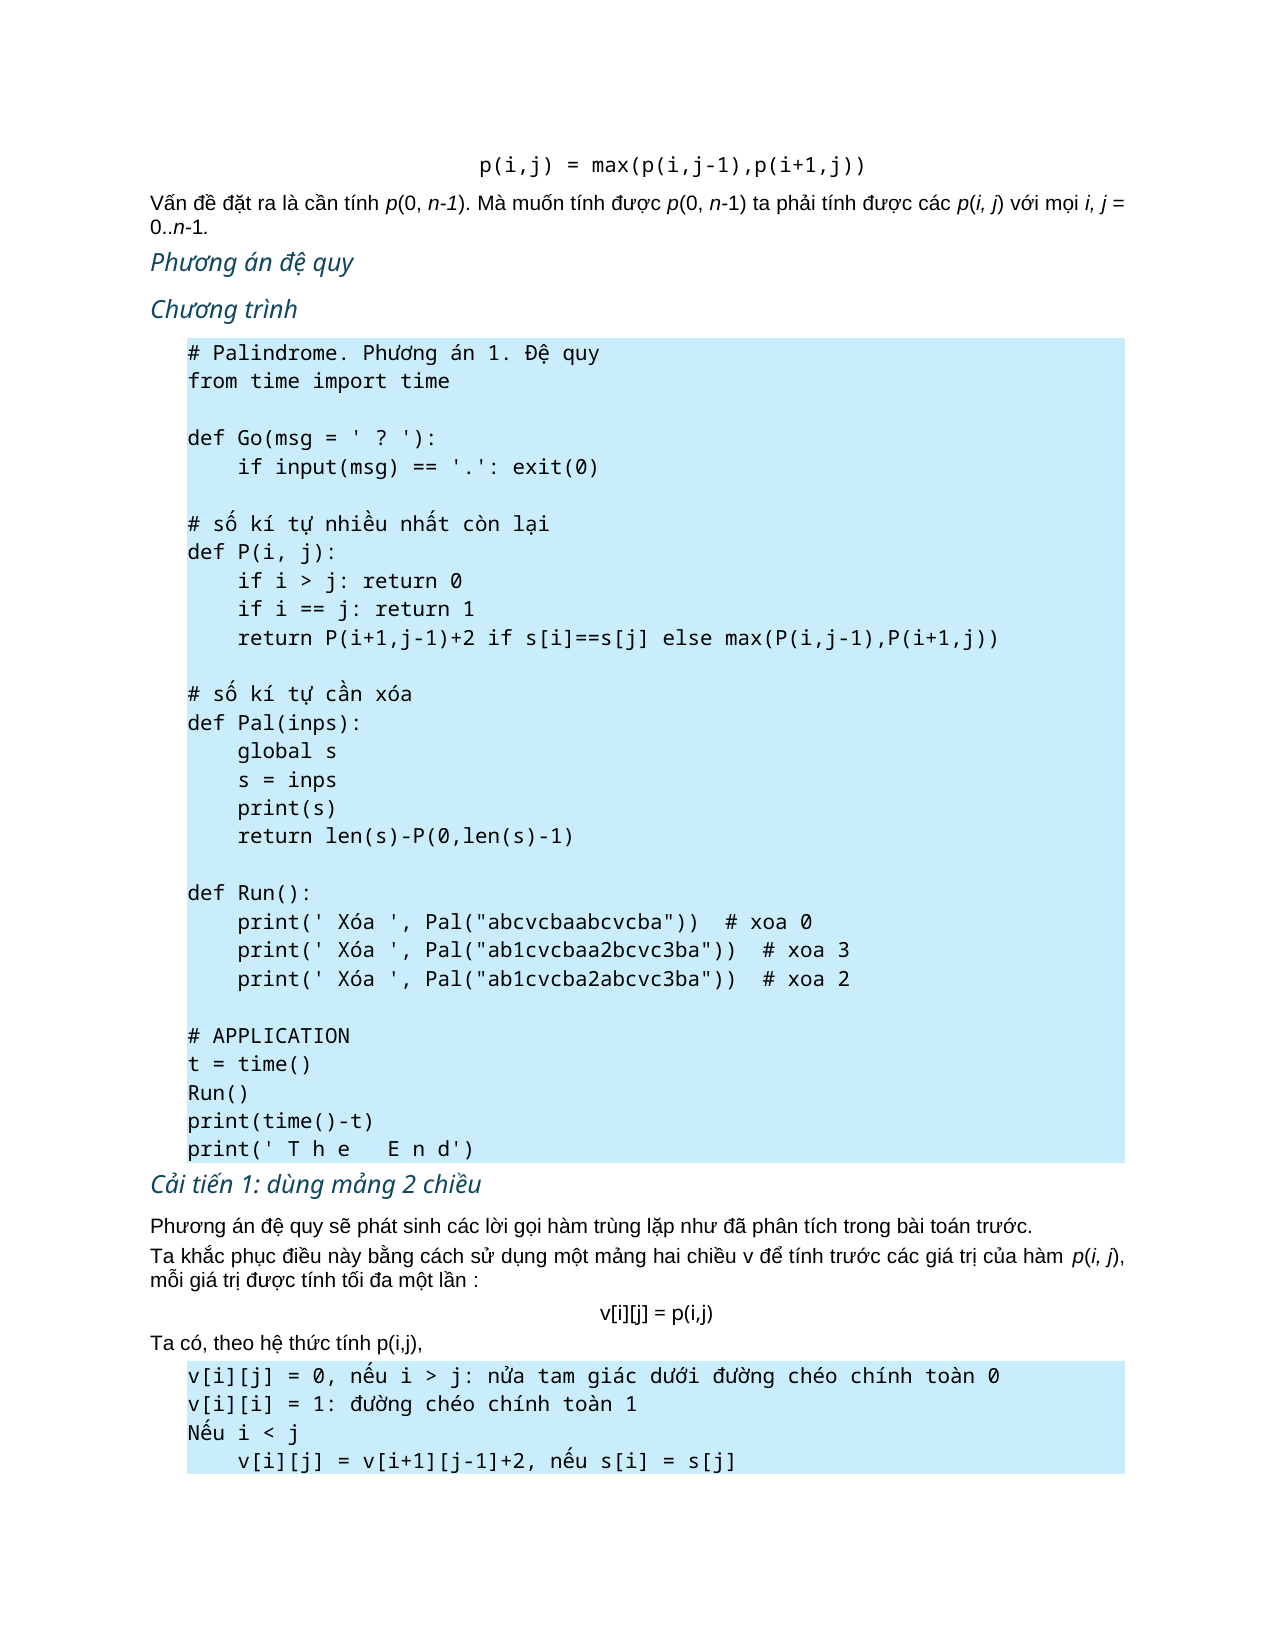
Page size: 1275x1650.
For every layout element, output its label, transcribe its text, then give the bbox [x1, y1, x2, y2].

text if input(msg) == '.': exit(0) [187, 452, 1125, 480]
text print(s) [187, 793, 1125, 822]
text Ta khắc phục điều này bằng cách sử dụng một mảng hai chiều v để tính trước các giá trị của hàm p(i, j), mỗi giá trị được tính tối đa một lần : [150, 1244, 1125, 1292]
text # số kí tự nhiều nhất còn lại [187, 509, 1125, 537]
text global s [187, 736, 1125, 765]
text print(' Xóa ', Pal("ab1cvcba2abcvc3ba")) # xoa 2 [187, 964, 1125, 992]
text Phương án đệ quy [150, 245, 1125, 279]
text v[i][j] = v[i+1][j-1]+2, nếu s[i] = s[j] [187, 1446, 1125, 1474]
text def Go(msg = ' ? '): [187, 423, 1125, 452]
text p(i,j) = max(p(i,j-1),p(i+1,j)) [221, 150, 1125, 178]
text Nếu i < j [187, 1418, 1125, 1446]
text if i == j: return 1 [187, 594, 1125, 623]
text Chương trình [150, 292, 1125, 326]
text v[i][j] = 0, nếu i > j: nửa tam giác dưới đường chéo chính toàn 0 [187, 1361, 1125, 1389]
text def Run(): [187, 878, 1125, 907]
text Cải tiến 1: dùng mảng 2 chiều [150, 1167, 1125, 1201]
text print(' Xóa ', Pal("abcvcbaabcvcba")) # xoa 0 [187, 907, 1125, 935]
text Vấn đề đặt ra là cần tính p(0, n-1). Mà muốn tính được p(0, n-1) ta phải tính được các p(i, j) với mọi i, j = 0..n-1. [150, 191, 1125, 239]
text def P(i, j): [187, 537, 1125, 566]
text v[i][i] = 1: đường chéo chính toàn 1 [187, 1389, 1125, 1418]
text from time import time [187, 367, 1125, 395]
text Phương án đệ quy sẽ phát sinh các lời gọi hàm trùng lặp như đã phân tích trong bài toán trước. [150, 1214, 1125, 1238]
text # Palindrome. Phương án 1. Đệ quy [187, 338, 1125, 367]
text print(' T h e E n d') [187, 1134, 1125, 1163]
text # số kí tự cần xóa [187, 679, 1125, 708]
text def Pal(inps): [187, 708, 1125, 736]
text # APPLICATION [187, 1021, 1125, 1049]
text Ta có, theo hệ thức tính p(i,j), [150, 1331, 1125, 1354]
text t = time() [187, 1049, 1125, 1078]
text if i > j: return 0 [187, 566, 1125, 594]
text Run() [187, 1078, 1125, 1106]
text print(' Xóa ', Pal("ab1cvcbaa2bcvc3ba")) # xoa 3 [187, 935, 1125, 964]
text s = inps [187, 765, 1125, 793]
text v[i][j] = p(i,j) [150, 1298, 1125, 1326]
text return len(s)-P(0,len(s)-1) [187, 822, 1125, 850]
text print(time()-t) [187, 1106, 1125, 1134]
text return P(i+1,j-1)+2 if s[i]==s[j] else max(P(i,j-1),P(i+1,j)) [187, 623, 1125, 651]
